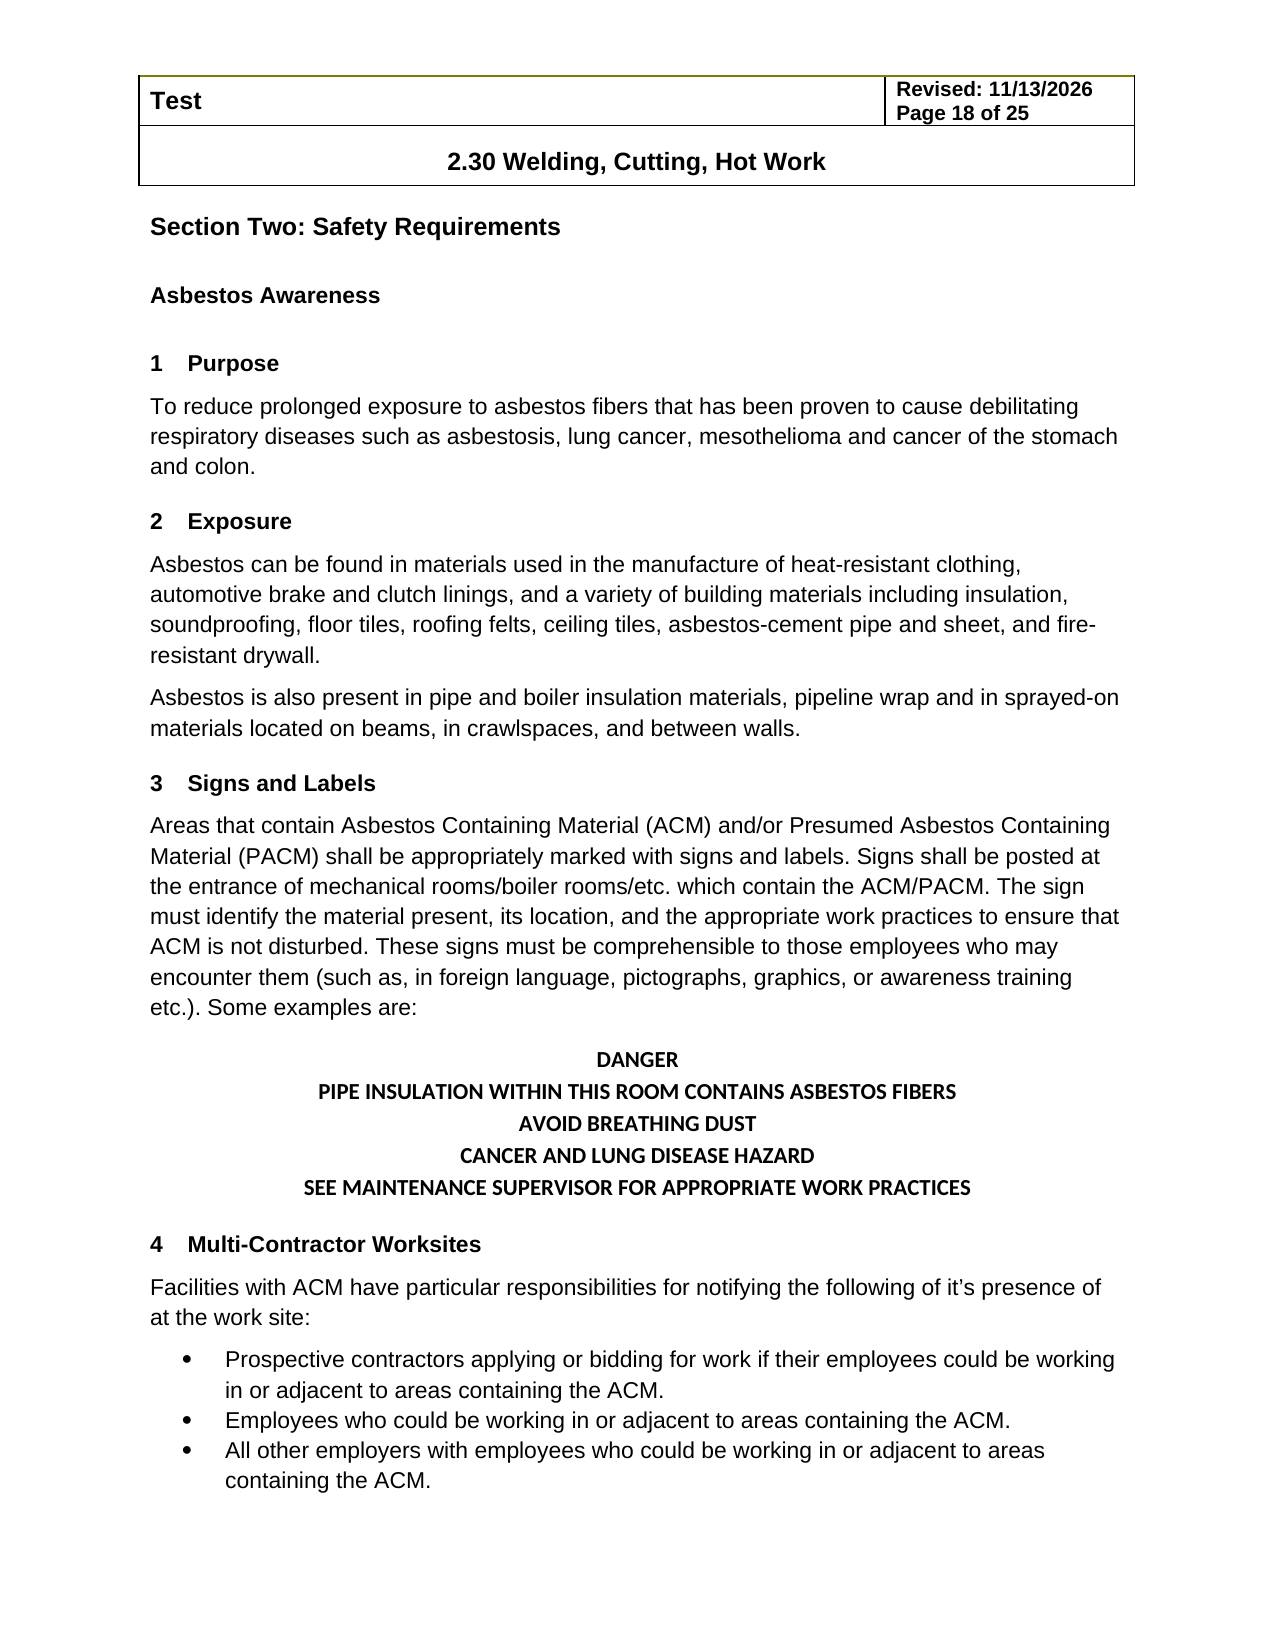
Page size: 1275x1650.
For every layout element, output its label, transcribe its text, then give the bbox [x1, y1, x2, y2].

list Multi-Contractor Worksites [150, 1231, 1125, 1257]
text AVOID BREATHING DUST [150, 1109, 1125, 1137]
text Asbestos can be found in materials used in the manufacture of heat-resistant clothing, automotive brake and clutch linings, and a variety of building materials including insulation, soundproofing, floor tiles, roofing felts, ceiling tiles, asbestos-cement pipe and sheet, and fire-resistant drywall. [150, 551, 1125, 668]
subtitle Section Two: Safety Requirements [150, 212, 1125, 241]
list Signs and Labels [150, 770, 1125, 796]
list All other employers with employees who could be working in or adjacent to areas containing the ACM. [187, 1437, 1125, 1493]
text CANCER AND LUNG DISEASE HAZARD [150, 1141, 1125, 1169]
subtitle Asbestos Awareness [150, 282, 1125, 309]
text To reduce prolonged exposure to asbestos fibers that has been proven to cause debilitating respiratory diseases such as asbestosis, lung cancer, mesothelioma and cancer of the stomach and colon. [150, 393, 1125, 479]
list Employees who could be working in or adjacent to areas containing the ACM. [187, 1407, 1125, 1433]
text Facilities with ACM have particular responsibilities for notifying the following of it’s presence of at the work site: [150, 1273, 1125, 1330]
text DANGER [150, 1045, 1125, 1073]
text PIPE INSULATION WITHIN THIS ROOM CONTAINS ASBESTOS FIBERS [150, 1077, 1125, 1105]
text Asbestos is also present in pipe and boiler insulation materials, pipeline wrap and in sprayed-on materials located on beams, in crawlspaces, and between walls. [150, 684, 1125, 741]
list Exposure [150, 508, 1125, 535]
list Purpose [150, 350, 1125, 376]
text Areas that contain Asbestos Containing Material (ACM) and/or Presumed Asbestos Containing Material (PACM) shall be appropriately marked with signs and labels. Signs shall be posted at the entrance of mechanical rooms/boiler rooms/etc. which contain the ACM/PACM. The sign must identify the material present, its location, and the appropriate work practices to ensure that ACM is not disturbed. These signs must be comprehensible to those employees who may encounter them (such as, in foreign language, pictographs, graphics, or awareness training etc.). Some examples are: [150, 812, 1125, 1020]
text SEE MAINTENANCE SUPERVISOR FOR APPROPRIATE WORK PRACTICES [150, 1173, 1125, 1202]
list Prospective contractors applying or bidding for work if their employees could be working in or adjacent to areas containing the ACM. [187, 1346, 1125, 1403]
